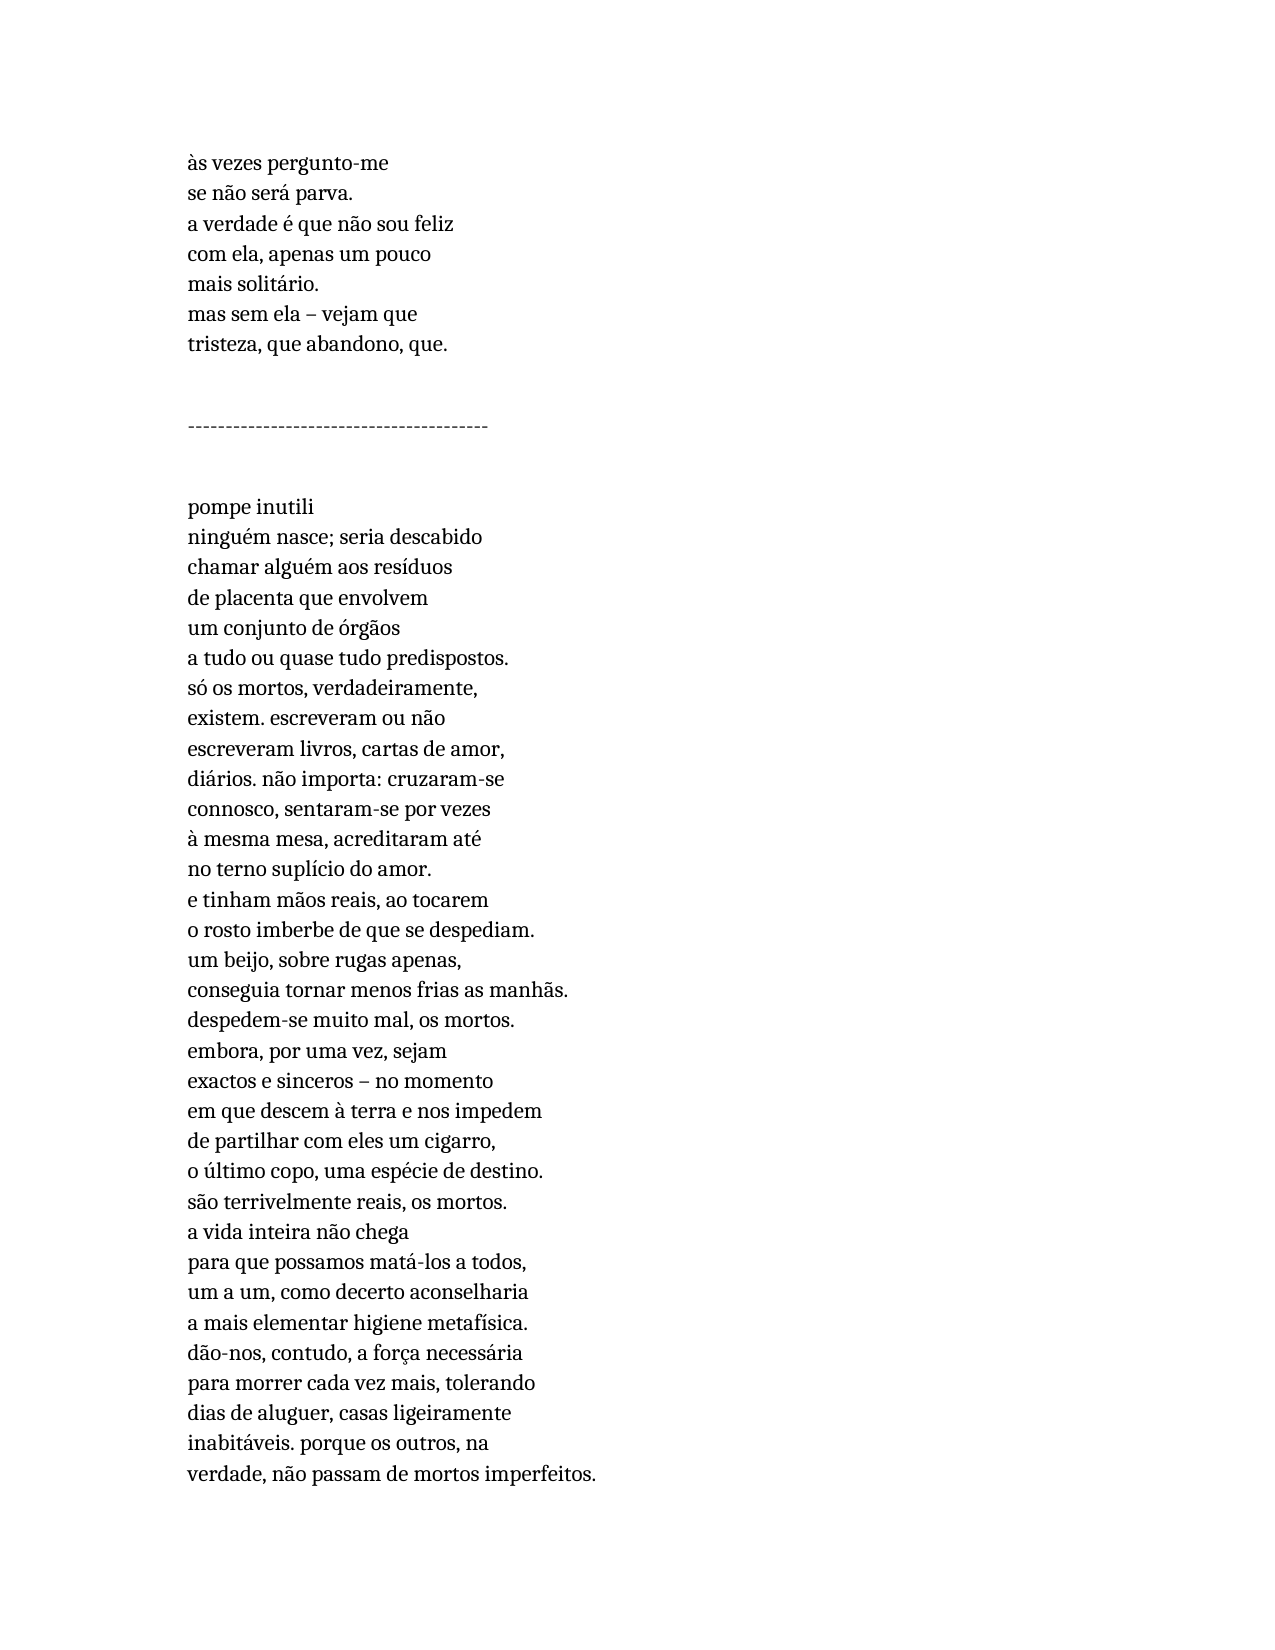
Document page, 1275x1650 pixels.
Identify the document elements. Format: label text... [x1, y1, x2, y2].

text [187, 494, 1087, 1487]
text ---------------------------------------- [187, 382, 1087, 469]
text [187, 150, 1087, 358]
